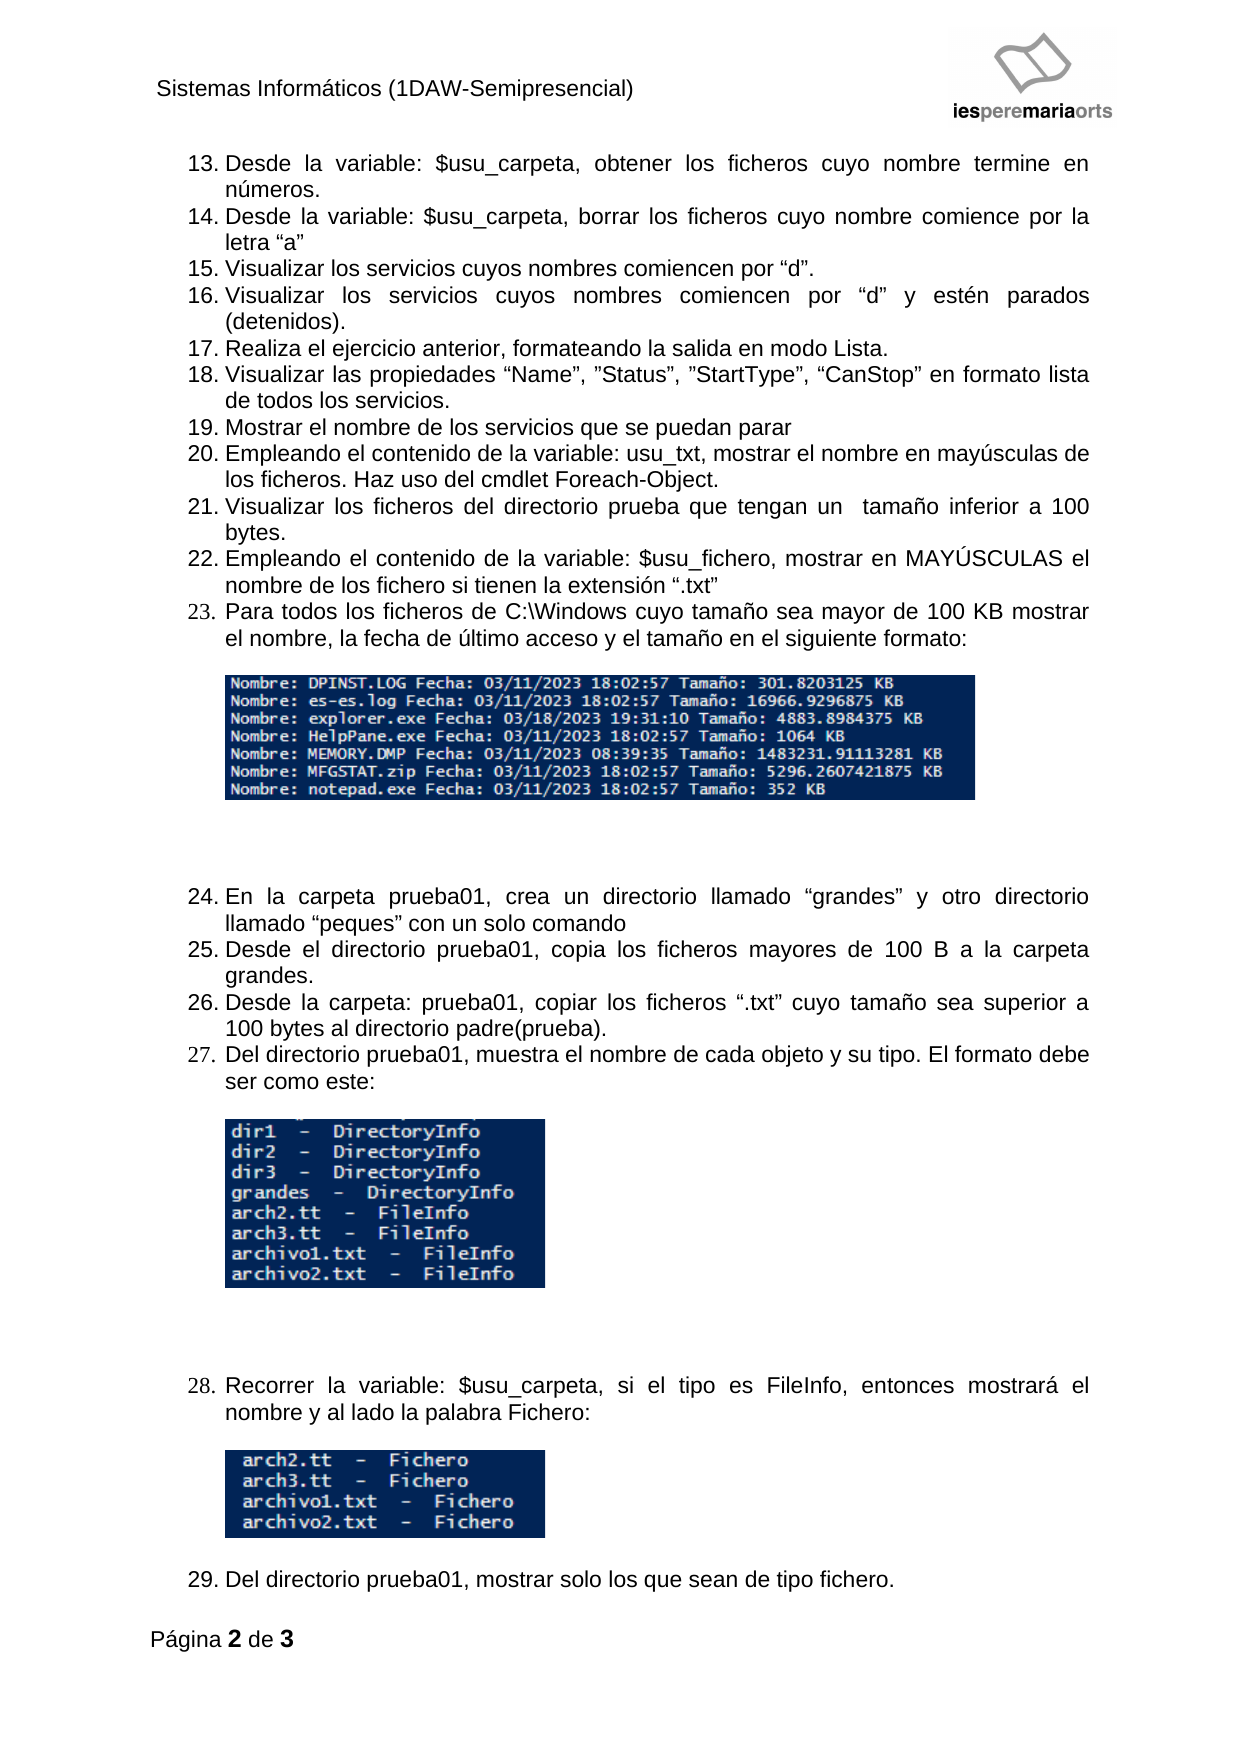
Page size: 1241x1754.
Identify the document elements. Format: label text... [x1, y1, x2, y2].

list Del directorio prueba01, muestra el nombre de cada objeto y su tipo. El formato debe ser como este: [187, 1041, 1090, 1094]
list En la carpeta prueba01, crea un directorio llamado “grandes” y otro directorio llamado “peques” con un solo comando [187, 883, 1090, 936]
list Visualizar los servicios cuyos nombres comiencen por “d” y estén parados (detenidos). [187, 282, 1090, 334]
list Empleando el contenido de la variable: $usu_fichero, mostrar en MAYÚSCULAS el nombre de los fichero si tienen la extensión “.txt” [187, 545, 1090, 598]
list Mostrar el nombre de los servicios que se puedan parar [187, 413, 1090, 440]
picture [225, 1119, 546, 1288]
list Realiza el ejercicio anterior, formateando la salida en modo Lista. [187, 334, 1090, 361]
picture [225, 1450, 546, 1538]
list Visualizar los servicios cuyos nombres comiencen por “d”. [187, 255, 1090, 282]
picture [225, 675, 976, 800]
list Para todos los ficheros de C:\Windows cuyo tamaño sea mayor de 100 KB mostrar el nombre, la fecha de último acceso y el tamaño en el siguiente formato: [187, 598, 1090, 651]
list Empleando el contenido de la variable: usu_txt, mostrar el nombre en mayúsculas de los ficheros. Haz uso del cmdlet Foreach-Object. [187, 440, 1090, 493]
list Visualizar las propiedades “Name”, ”Status”, ”StartType”, “CanStop” en formato lista de todos los servicios. [187, 361, 1090, 413]
list Desde la variable: $usu_carpeta, obtener los ficheros cuyo nombre termine en números. [187, 150, 1090, 203]
list Desde el directorio prueba01, copia los ficheros mayores de 100 B a la carpeta grandes. [187, 936, 1090, 989]
list Del directorio prueba01, mostrar solo los que sean de tipo fichero. [187, 1566, 1090, 1593]
list Recorrer la variable: $usu_carpeta, si el tipo es FileInfo, entonces mostrará el nombre y al lado la palabra Fichero: [187, 1372, 1090, 1425]
list Desde la carpeta: prueba01, copiar los ficheros “.txt” cuyo tamaño sea superior a 100 bytes al directorio padre(prueba). [187, 989, 1090, 1041]
list Visualizar los ficheros del directorio prueba que tengan un tamaño inferior a 100 bytes. [187, 493, 1090, 545]
list Desde la variable: $usu_carpeta, borrar los ficheros cuyo nombre comience por la letra “a” [187, 203, 1090, 255]
